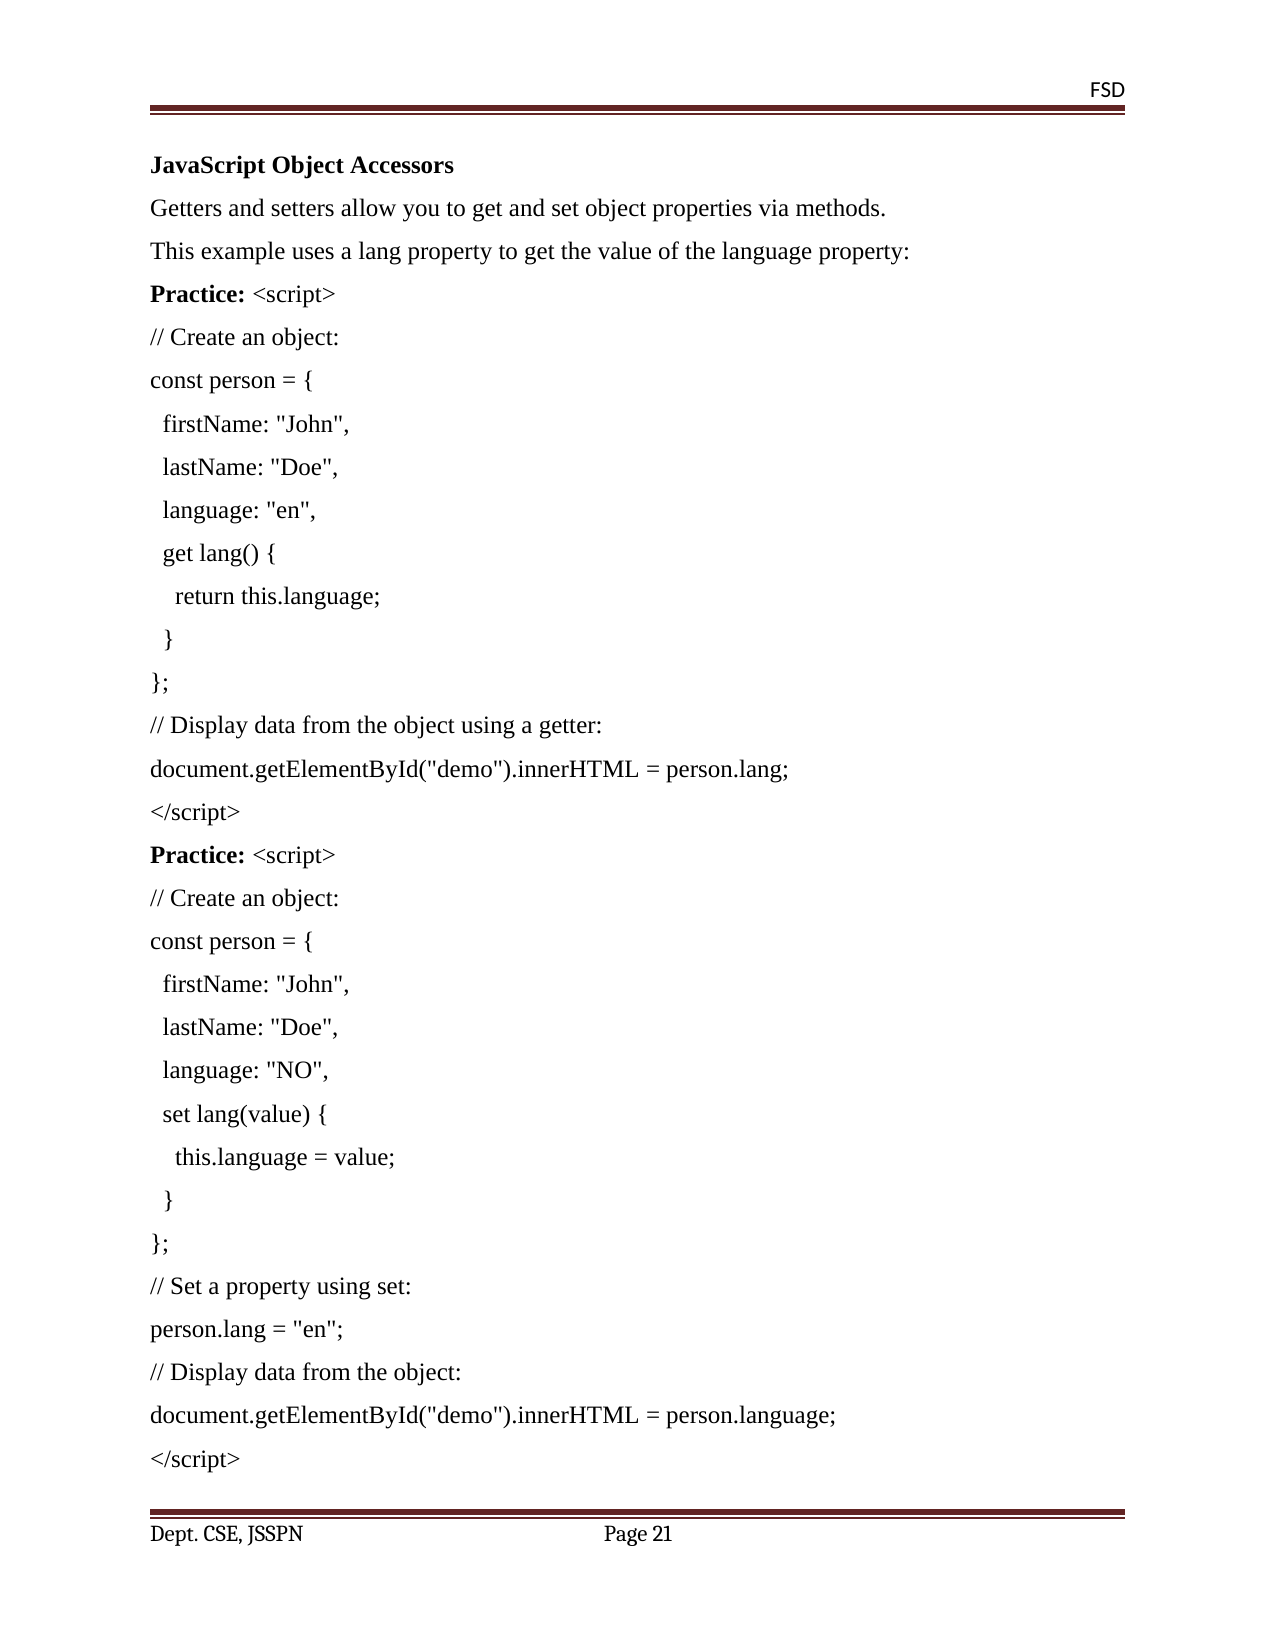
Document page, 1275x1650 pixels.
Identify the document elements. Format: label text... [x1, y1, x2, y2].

text document.getElementById("demo").innerHTML = person.language; [150, 1401, 1125, 1429]
text this.language = value; [150, 1142, 1125, 1171]
text // Set a property using set: [150, 1271, 1125, 1300]
text } [150, 1185, 1125, 1214]
text firstName: "John", [150, 409, 1125, 437]
text Practice: <script> [150, 840, 1125, 869]
text }; [150, 667, 1125, 696]
text // Create an object: [150, 883, 1125, 912]
text </script> [150, 797, 1125, 826]
text return this.language; [150, 581, 1125, 610]
text const person = { [150, 926, 1125, 955]
text } [150, 624, 1125, 653]
text This example uses a lang property to get the value of the language property: [150, 236, 1125, 265]
subtitle JavaScript Object Accessors [150, 150, 1125, 179]
text // Display data from the object using a getter: [150, 711, 1125, 739]
text firstName: "John", [150, 969, 1125, 998]
text // Display data from the object: [150, 1357, 1125, 1386]
text const person = { [150, 366, 1125, 394]
text lastName: "Doe", [150, 452, 1125, 481]
text language: "en", [150, 495, 1125, 524]
text // Create an object: [150, 322, 1125, 351]
text Getters and setters allow you to get and set object properties via methods. [150, 193, 1125, 222]
text Practice: <script> [150, 279, 1125, 308]
text get lang() { [150, 538, 1125, 567]
text set lang(value) { [150, 1099, 1125, 1127]
text person.lang = "en"; [150, 1314, 1125, 1343]
text lastName: "Doe", [150, 1012, 1125, 1041]
text }; [150, 1228, 1125, 1257]
text </script> [150, 1444, 1125, 1472]
text language: "NO", [150, 1056, 1125, 1084]
text document.getElementById("demo").innerHTML = person.lang; [150, 754, 1125, 782]
